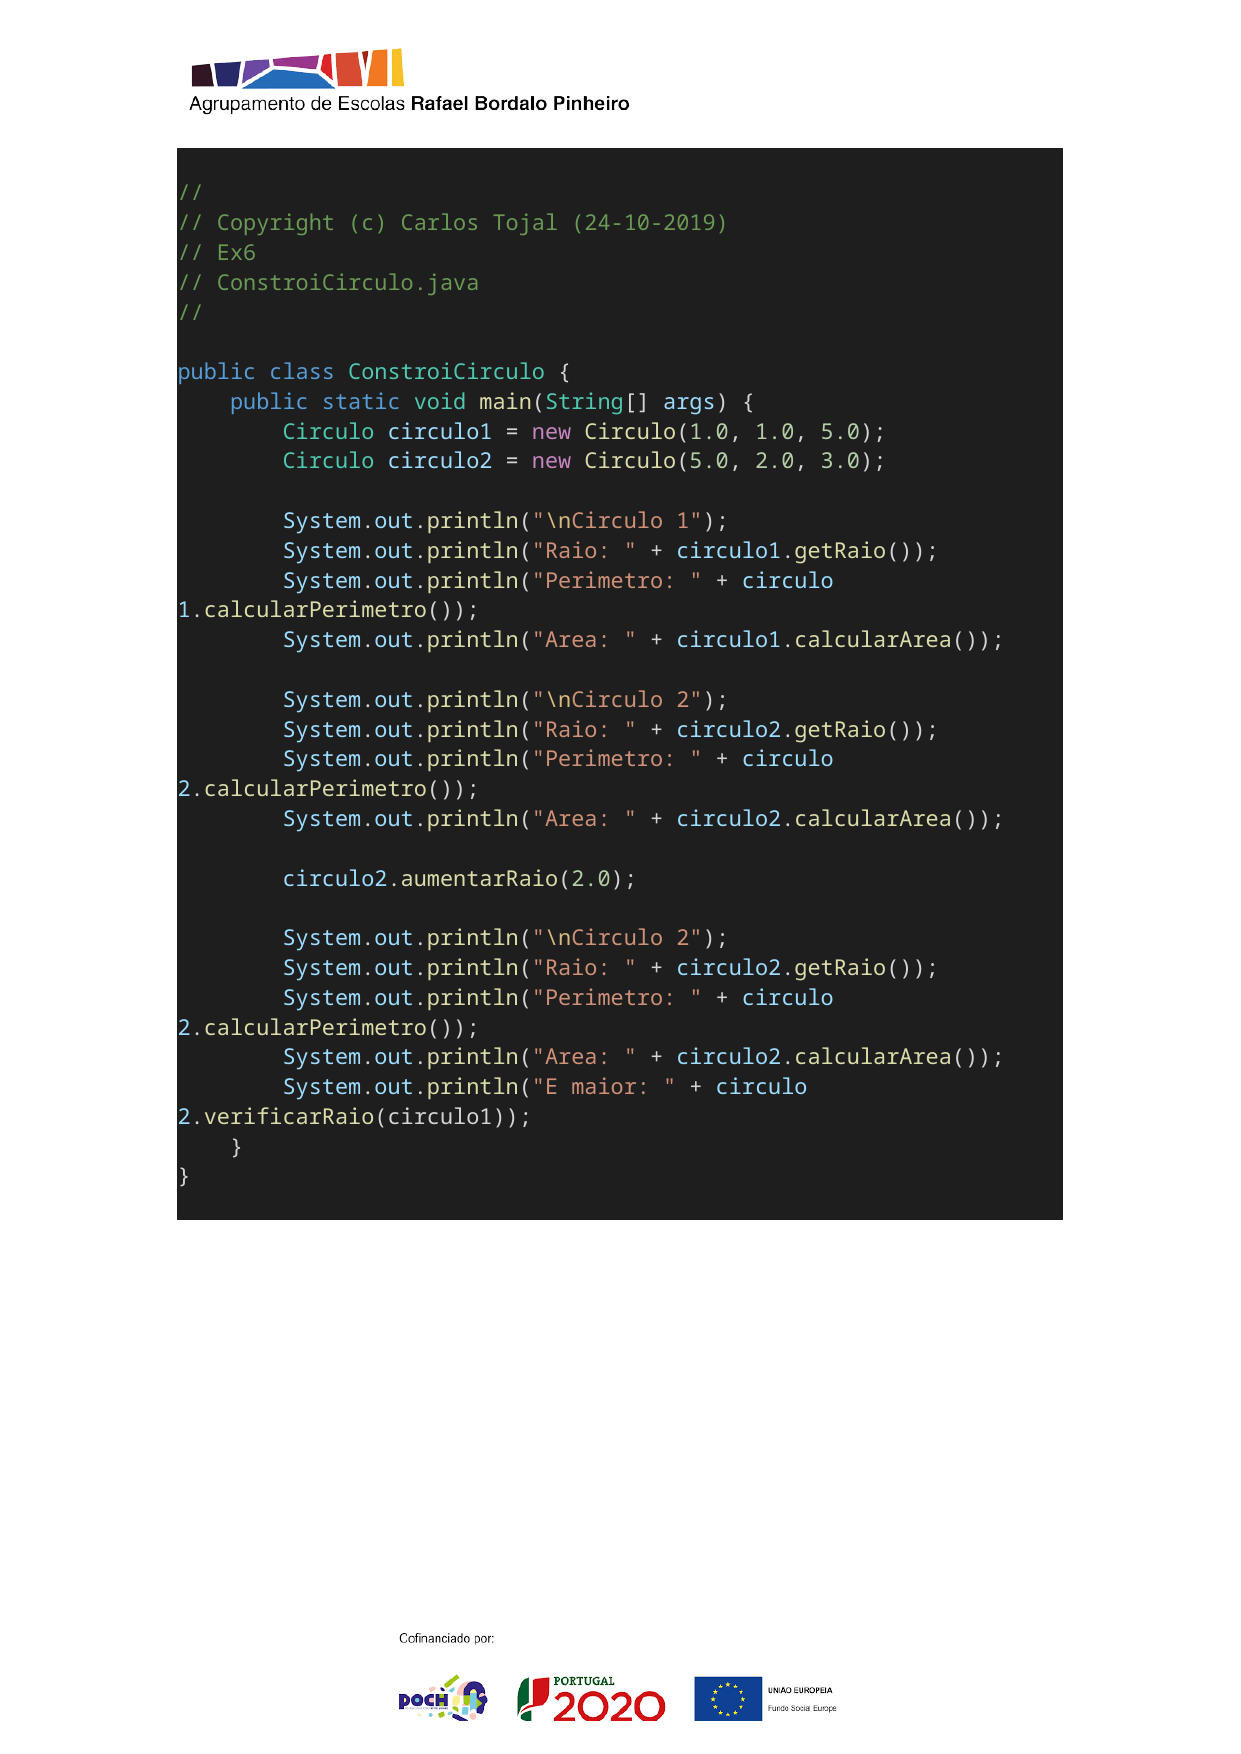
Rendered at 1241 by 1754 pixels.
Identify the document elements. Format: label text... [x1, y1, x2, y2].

text // Ex6 [177, 237, 1063, 267]
text Circulo circulo1 = new Circulo(1.0, 1.0, 5.0); [177, 416, 1063, 446]
text System.out.println("\nCirculo 1"); [177, 505, 1063, 535]
text System.out.println("Raio: " + circulo2.getRaio()); [177, 952, 1063, 982]
text System.out.println("E maior: " + circulo2.verificarRaio(circulo1)); [177, 1071, 1063, 1131]
text System.out.println("Raio: " + circulo2.getRaio()); [177, 714, 1063, 743]
text System.out.println("\nCirculo 2"); [177, 684, 1063, 714]
text // [177, 177, 1063, 207]
text // ConstroiCirculo.java [177, 267, 1063, 297]
text public static void main(String[] args) { [177, 386, 1063, 416]
text System.out.println("\nCirculo 2"); [177, 922, 1063, 952]
text } [177, 1161, 1063, 1190]
text // [177, 297, 1063, 326]
picture [399, 1633, 837, 1721]
text System.out.println("Perimetro: " + circulo2.calcularPerimetro()); [177, 982, 1063, 1041]
text System.out.println("Area: " + circulo2.calcularArea()); [177, 803, 1063, 833]
text Circulo circulo2 = new Circulo(5.0, 2.0, 3.0); [177, 446, 1063, 475]
text System.out.println("Perimetro: " + circulo1.calcularPerimetro()); [177, 565, 1063, 624]
text // Copyright (c) Carlos Tojal (24-10-2019) [177, 207, 1063, 237]
text System.out.println("Area: " + circulo2.calcularArea()); [177, 1041, 1063, 1071]
text } [177, 1131, 1063, 1161]
text System.out.println("Raio: " + circulo1.getRaio()); [177, 535, 1063, 565]
text System.out.println("Perimetro: " + circulo2.calcularPerimetro()); [177, 743, 1063, 803]
text public class ConstroiCirculo { [177, 356, 1063, 386]
text circulo2.aumentarRaio(2.0); [177, 863, 1063, 892]
picture [182, 39, 633, 118]
text System.out.println("Area: " + circulo1.calcularArea()); [177, 624, 1063, 654]
